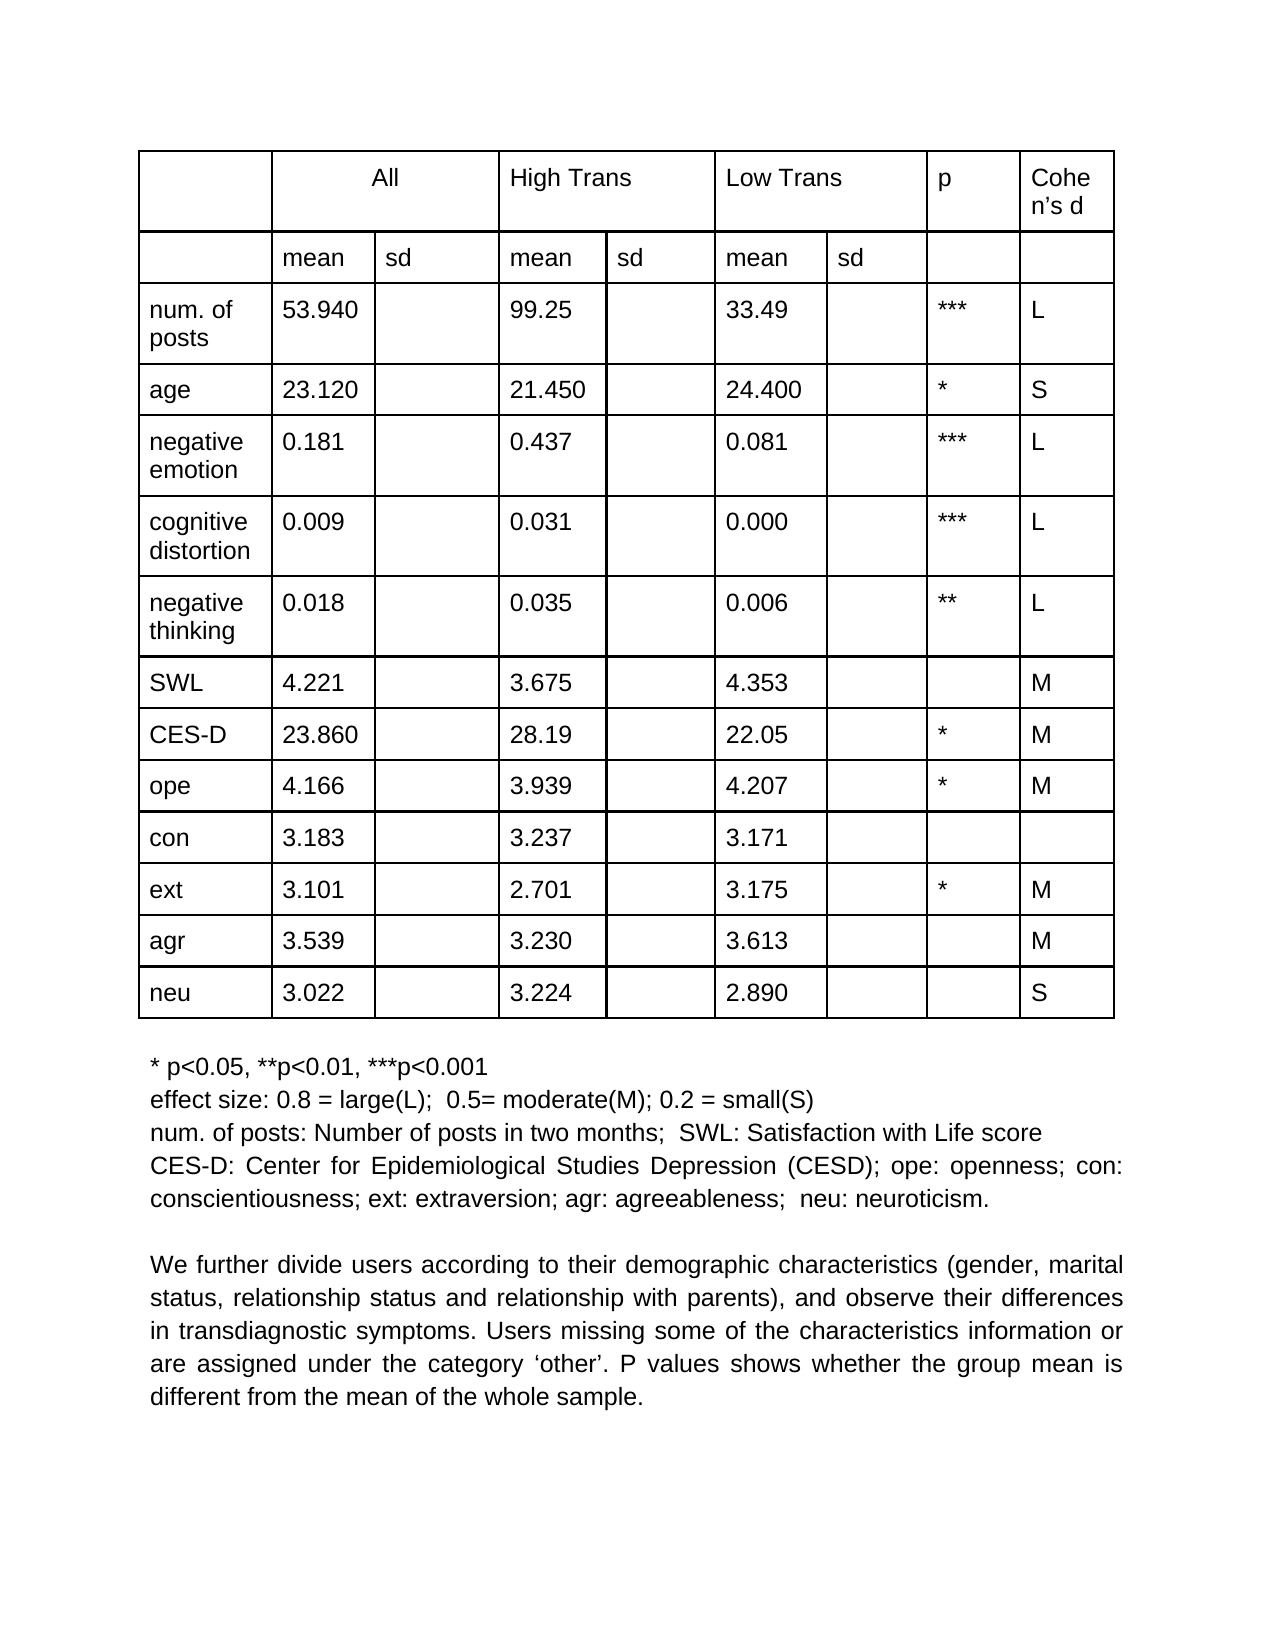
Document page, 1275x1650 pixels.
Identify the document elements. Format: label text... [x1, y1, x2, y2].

text num. of posts: Number of posts in two months; SWL: Satisfaction with Life score [150, 1118, 1125, 1147]
table_cell 3.539 [273, 916, 374, 965]
table_cell [828, 813, 926, 862]
table_cell 4.166 [273, 761, 374, 810]
table_cell 3.175 [716, 864, 826, 914]
table_cell [828, 365, 926, 414]
table_cell [608, 365, 714, 414]
table_cell [608, 284, 714, 362]
table_cell [928, 233, 1019, 282]
table_cell [928, 916, 1019, 965]
table_cell 53.940 [273, 284, 374, 362]
table_cell ope [140, 761, 271, 810]
table_cell negative emotion [140, 416, 271, 494]
table_cell 3.613 [716, 916, 826, 965]
table_cell [828, 761, 926, 810]
table_cell 0.437 [500, 416, 605, 494]
table_cell 21.450 [500, 365, 605, 414]
table_cell ** [928, 577, 1019, 655]
text We further divide users according to their demographic characteristics (gender, marital status, relationship status and relationship with parents), and observe their differences in transdiagnostic symptoms. Users missing some of the characteristics information or are assigned under the category ‘other’. P values shows whether the group mean is different from the mean of the whole sample. [150, 1250, 1125, 1411]
table_cell [1021, 233, 1113, 282]
table_cell M [1021, 916, 1113, 965]
text * p<0.05, **p<0.01, ***p<0.001 [150, 1052, 1125, 1081]
table_cell mean [500, 233, 605, 282]
table_cell *** [928, 284, 1019, 362]
table_cell [928, 813, 1019, 862]
table_cell S [1021, 365, 1113, 414]
table_cell [608, 968, 714, 1017]
table_cell [828, 916, 926, 965]
table_cell num. of posts [140, 284, 271, 362]
table_header Cohen’s d [1021, 152, 1113, 230]
table_cell 2.890 [716, 968, 826, 1017]
table_cell [140, 233, 271, 282]
text effect size: 0.8 = large(L); 0.5= moderate(M); 0.2 = small(S) [150, 1085, 1125, 1114]
table_cell SWL [140, 658, 271, 707]
table_cell [828, 709, 926, 759]
table_cell 3.171 [716, 813, 826, 862]
table_cell [828, 864, 926, 914]
table_cell sd [828, 233, 926, 282]
table_header Low Trans [716, 152, 926, 230]
table_cell 0.035 [500, 577, 605, 655]
table_cell sd [376, 233, 498, 282]
table_cell L [1021, 577, 1113, 655]
table_cell L [1021, 497, 1113, 575]
table_cell [608, 497, 714, 575]
table_cell 3.939 [500, 761, 605, 810]
table_header [140, 152, 271, 230]
table_cell 99.25 [500, 284, 605, 362]
table_cell ext [140, 864, 271, 914]
table_cell [376, 813, 498, 862]
table_cell [608, 761, 714, 810]
table_cell [608, 864, 714, 914]
text CES-D: Center for Epidemiological Studies Depression (CESD); ope: openness; con: conscientiousness; ext: extraversion; agr: agreeableness; neu: neuroticism. [150, 1151, 1125, 1213]
table_cell [828, 577, 926, 655]
table_cell M [1021, 709, 1113, 759]
table_cell [608, 709, 714, 759]
table_cell 23.860 [273, 709, 374, 759]
table_cell * [928, 709, 1019, 759]
table_cell *** [928, 416, 1019, 494]
table_cell sd [608, 233, 714, 282]
table_cell [828, 497, 926, 575]
table_cell [376, 497, 498, 575]
table_cell cognitive distortion [140, 497, 271, 575]
table_cell 0.009 [273, 497, 374, 575]
table_cell [376, 864, 498, 914]
table_cell agr [140, 916, 271, 965]
table_cell 3.230 [500, 916, 605, 965]
table_cell [376, 761, 498, 810]
table_header High Trans [500, 152, 714, 230]
table_cell [376, 658, 498, 707]
table_cell negative thinking [140, 577, 271, 655]
table_cell 3.224 [500, 968, 605, 1017]
table_header All [273, 152, 498, 230]
table_cell S [1021, 968, 1113, 1017]
table_cell * [928, 365, 1019, 414]
table_cell [1021, 813, 1113, 862]
table_cell [828, 284, 926, 362]
table_cell 24.400 [716, 365, 826, 414]
table_cell [608, 416, 714, 494]
table_cell 22.05 [716, 709, 826, 759]
table_cell [376, 709, 498, 759]
table_cell [928, 968, 1019, 1017]
table_cell [376, 577, 498, 655]
table_cell M [1021, 864, 1113, 914]
table_cell 4.207 [716, 761, 826, 810]
table_cell L [1021, 416, 1113, 494]
table_cell [828, 416, 926, 494]
table_cell 2.701 [500, 864, 605, 914]
table_cell 3.237 [500, 813, 605, 862]
table_cell 23.120 [273, 365, 374, 414]
table_cell mean [273, 233, 374, 282]
table_cell 33.49 [716, 284, 826, 362]
table_cell [608, 916, 714, 965]
table_cell * [928, 761, 1019, 810]
table_cell 0.006 [716, 577, 826, 655]
table_cell 0.018 [273, 577, 374, 655]
table_cell [608, 577, 714, 655]
table_cell [376, 968, 498, 1017]
table_cell [828, 658, 926, 707]
table_header p [928, 152, 1019, 230]
table_cell L [1021, 284, 1113, 362]
table_cell 0.081 [716, 416, 826, 494]
table_cell 3.101 [273, 864, 374, 914]
table_cell 3.022 [273, 968, 374, 1017]
table_cell [608, 813, 714, 862]
table_cell [376, 284, 498, 362]
table_cell 4.221 [273, 658, 374, 707]
table_cell CES-D [140, 709, 271, 759]
table_cell [376, 916, 498, 965]
table_cell *** [928, 497, 1019, 575]
table_cell [928, 658, 1019, 707]
table_cell [828, 968, 926, 1017]
table_cell 0.181 [273, 416, 374, 494]
table_cell 0.031 [500, 497, 605, 575]
table_cell [376, 365, 498, 414]
table_cell 3.675 [500, 658, 605, 707]
table_cell 0.000 [716, 497, 826, 575]
table_cell neu [140, 968, 271, 1017]
table_cell [376, 416, 498, 494]
table_cell age [140, 365, 271, 414]
table_cell M [1021, 658, 1113, 707]
table_cell M [1021, 761, 1113, 810]
table_cell con [140, 813, 271, 862]
table_cell 28.19 [500, 709, 605, 759]
table_cell mean [716, 233, 826, 282]
table_cell 4.353 [716, 658, 826, 707]
table_cell 3.183 [273, 813, 374, 862]
table_cell * [928, 864, 1019, 914]
table_cell [608, 658, 714, 707]
